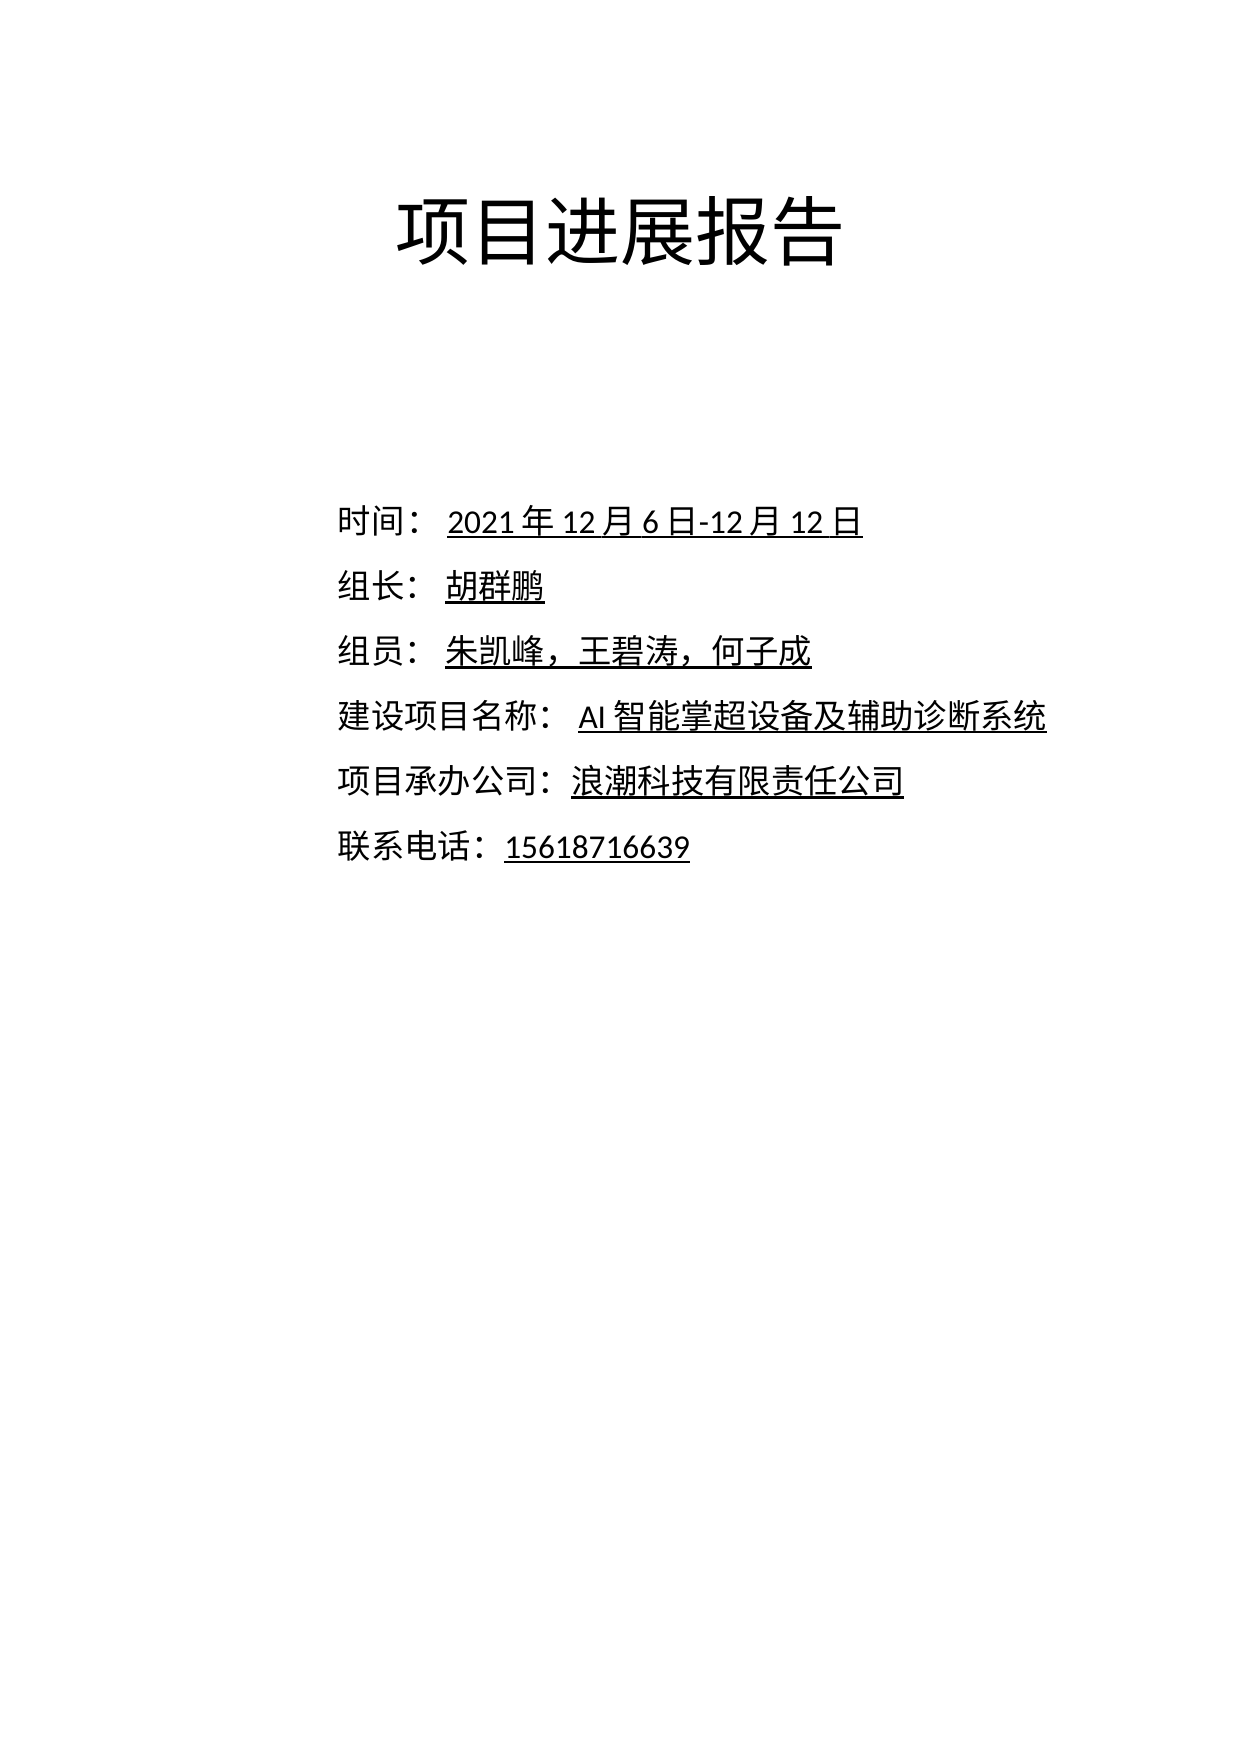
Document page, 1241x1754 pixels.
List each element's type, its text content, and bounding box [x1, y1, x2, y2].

text 项目承办公司：浪潮科技有限责任公司 [337, 747, 1053, 812]
text 项目进展报告 [187, 162, 1053, 292]
text 组员： 朱凯峰，王碧涛，何子成 [337, 617, 1053, 682]
text 组长： 胡群鹏 [337, 552, 1053, 617]
text 联系电话：15618716639 [337, 812, 1053, 877]
text 时间 ： 2021年12月6日-12月12日 [337, 487, 1053, 552]
text 建设项目名称： AI 智能掌超设备及辅助诊断系统 [337, 682, 1053, 747]
